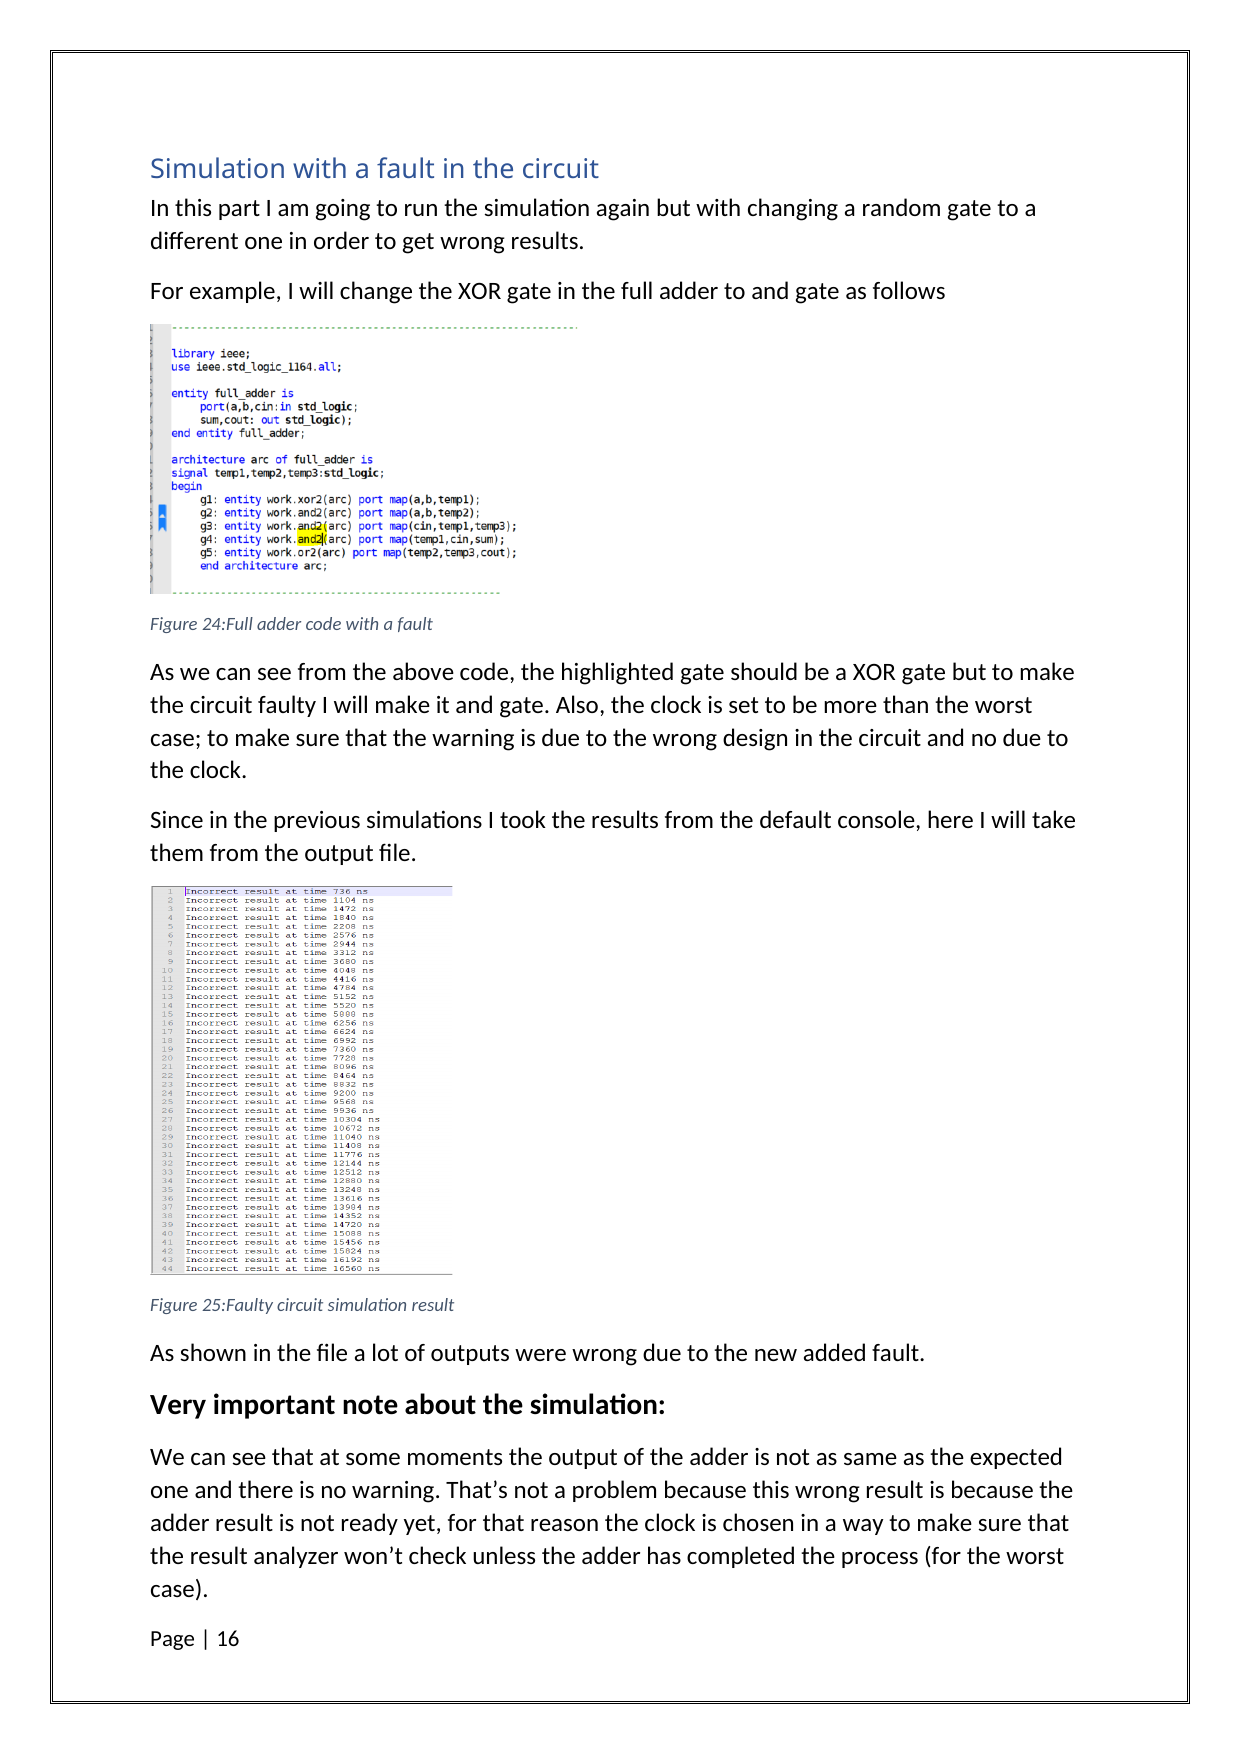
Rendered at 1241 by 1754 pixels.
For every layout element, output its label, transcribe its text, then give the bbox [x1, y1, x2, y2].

subtitle Simulation with a fault in the circuit [150, 150, 1090, 187]
text For example, I will change the XOR gate in the full adder to and gate as follows [150, 275, 1090, 305]
picture [150, 324, 578, 594]
text As shown in the file a lot of outputs were wrong due to the new added fault. [150, 1337, 1090, 1367]
text We can see that at some moments the output of the adder is not as same as the expected one and there is no warning. That’s not a problem because this wrong result is because the adder result is not ready yet, for that reason the clock is chosen in a way to make sure that the result analyzer won’t check unless the adder has completed the process (for the worst case). [150, 1441, 1090, 1604]
text As we can see from the above code, the highlighted gate should be a XOR gate but to make the circuit faulty I will make it and gate. Also, the clock is set to be more than the worst case; to make sure that the warning is due to the wrong design in the circuit and no due to the clock. [150, 656, 1090, 785]
picture [150, 886, 453, 1275]
text Figure 24:Full adder code with a fault [150, 612, 1090, 635]
text Figure 25:Faulty circuit simulation result [150, 1293, 1090, 1316]
text Very important note about the simulation: [150, 1386, 1090, 1422]
text In this part I am going to run the simulation again but with changing a random gate to a different one in order to get wrong results. [150, 192, 1090, 256]
text Since in the previous simulations I took the results from the default console, here I will take them from the output file. [150, 804, 1090, 868]
